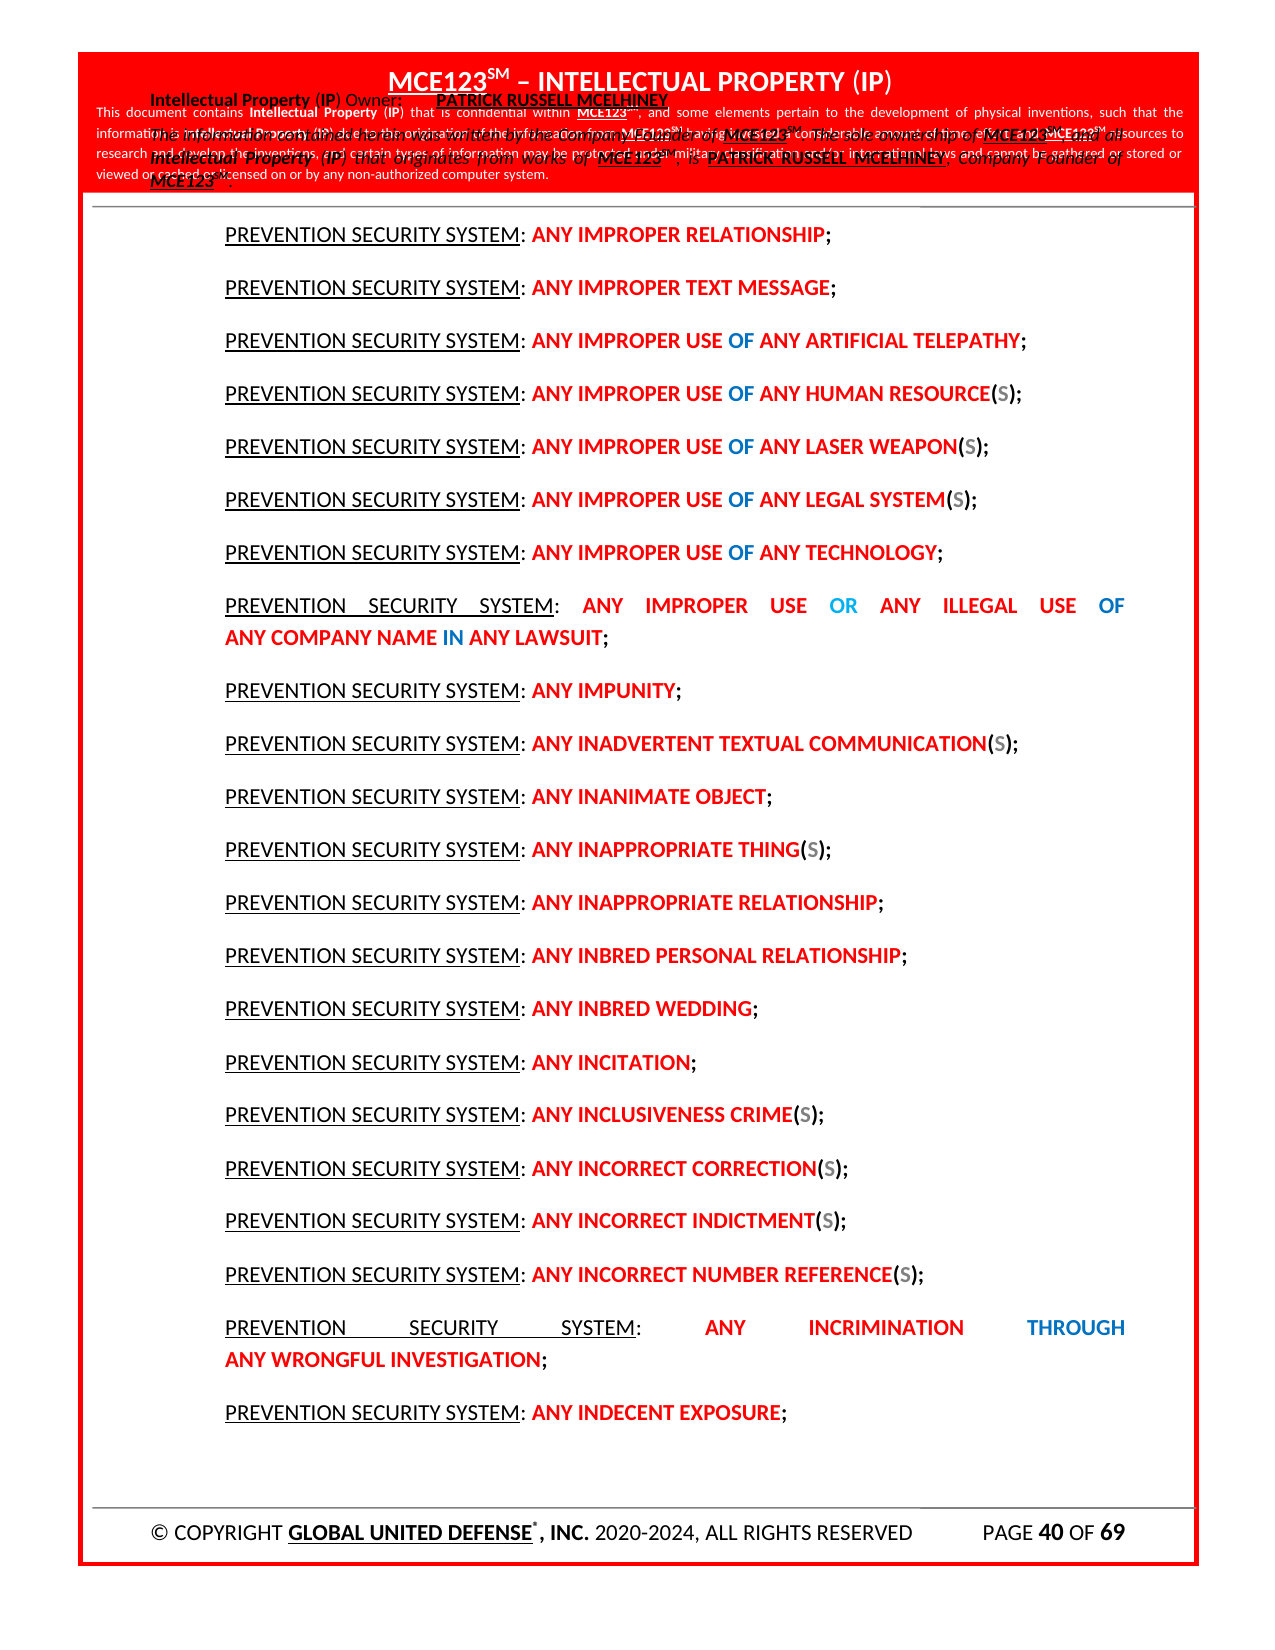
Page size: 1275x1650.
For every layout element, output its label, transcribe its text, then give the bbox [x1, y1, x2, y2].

text PREVENTION SECURITY SYSTEM: ANY IMPUNITY; [225, 676, 1125, 704]
text PREVENTION SECURITY SYSTEM: ANY INCRIMINATION THROUGH ANY WRONGFUL INVESTIGATION; [225, 1313, 1125, 1373]
text PREVENTION SECURITY SYSTEM: ANY INCORRECT CORRECTION(S); [225, 1154, 1125, 1182]
text PREVENTION SECURITY SYSTEM: ANY IMPROPER USE OF ANY TECHNOLOGY; [225, 538, 1125, 566]
text PREVENTION SECURITY SYSTEM: ANY INBRED PERSONAL RELATIONSHIP; [225, 942, 1125, 969]
text PREVENTION SECURITY SYSTEM: ANY IMPROPER USE OR ANY ILLEGAL USE OF ANY COMPANY NAME IN ANY LAWSUIT; [225, 591, 1125, 651]
text PREVENTION SECURITY SYSTEM: ANY INBRED WEDDING; [225, 994, 1125, 1023]
text PREVENTION SECURITY SYSTEM: ANY INANIMATE OBJECT; [225, 782, 1125, 811]
text PREVENTION SECURITY SYSTEM: ANY INCITATION; [225, 1048, 1125, 1076]
text PREVENTION SECURITY SYSTEM: ANY IMPROPER USE OF ANY LASER WEAPON(S); [225, 432, 1125, 460]
text PREVENTION SECURITY SYSTEM: ANY IMPROPER TEXT MESSAGE; [225, 273, 1125, 301]
text PREVENTION SECURITY SYSTEM: ANY INCORRECT INDICTMENT(S); [225, 1207, 1125, 1235]
text PREVENTION SECURITY SYSTEM: ANY IMPROPER USE OF ANY HUMAN RESOURCE(S); [225, 379, 1125, 407]
text PREVENTION SECURITY SYSTEM: ANY IMPROPER USE OF ANY ARTIFICIAL TELEPATHY; [225, 326, 1125, 354]
text PREVENTION SECURITY SYSTEM: ANY INDECENT EXPOSURE; [225, 1398, 1125, 1426]
text PREVENTION SECURITY SYSTEM: ANY IMPROPER RELATIONSHIP; [225, 220, 1125, 248]
text PREVENTION SECURITY SYSTEM: ANY IMPROPER USE OF ANY LEGAL SYSTEM(S); [225, 485, 1125, 513]
text PREVENTION SECURITY SYSTEM: ANY INAPPROPRIATE THING(S); [225, 836, 1125, 863]
text PREVENTION SECURITY SYSTEM: ANY INCLUSIVENESS CRIME(S); [225, 1101, 1125, 1129]
text PREVENTION SECURITY SYSTEM: ANY INAPPROPRIATE RELATIONSHIP; [225, 888, 1125, 917]
text PREVENTION SECURITY SYSTEM: ANY INCORRECT NUMBER REFERENCE(S); [225, 1260, 1125, 1288]
text PREVENTION SECURITY SYSTEM: ANY INADVERTENT TEXTUAL COMMUNICATION(S); [225, 729, 1125, 757]
